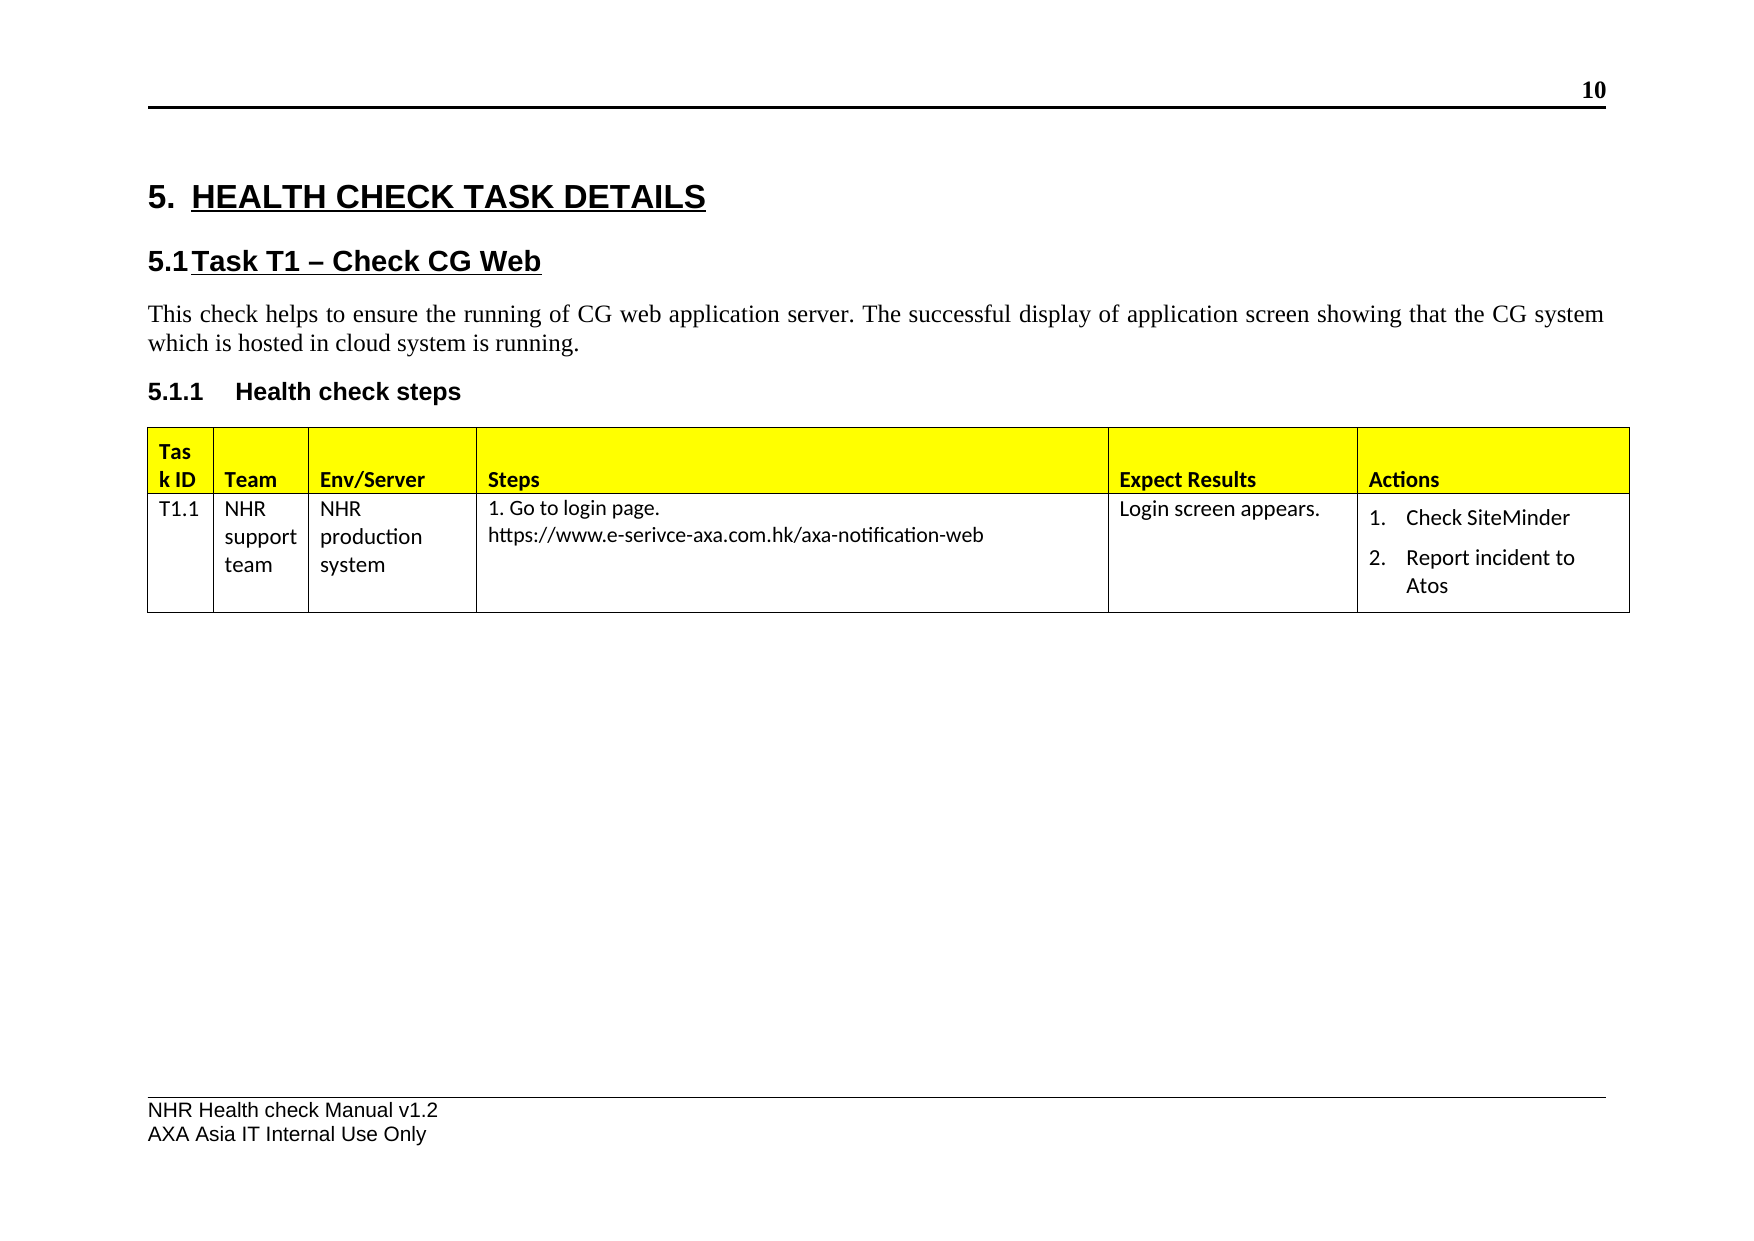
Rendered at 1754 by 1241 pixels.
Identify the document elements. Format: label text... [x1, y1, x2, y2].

table_header Steps [477, 428, 1108, 493]
table_cell Login screen appears. [1109, 494, 1357, 612]
table_cell NHR support team [214, 494, 308, 612]
table_header Actions [1358, 428, 1629, 493]
table_cell Check SiteMinder Report incident to Atos [1358, 494, 1629, 612]
table_cell NHR production system [309, 494, 476, 612]
table_cell 1. Go to login page. https://www.e-serivce-axa.com.hk/axa-notification-web [477, 494, 1108, 612]
table_header Team [214, 428, 308, 493]
table_header Task ID [148, 428, 213, 493]
subtitle Health check steps [148, 377, 1606, 406]
table_cell T1.1 [148, 494, 213, 612]
subtitle Task T1 – Check CG Web [148, 244, 1606, 278]
subtitle Health check Task Details [148, 177, 1606, 215]
text This check helps to ensure the running of CG web application server. The successful display of application screen showing that the CG system which is hosted in cloud system is running. [148, 299, 1606, 356]
table_header Expect Results [1109, 428, 1357, 493]
table_header Env/Server [309, 428, 476, 493]
